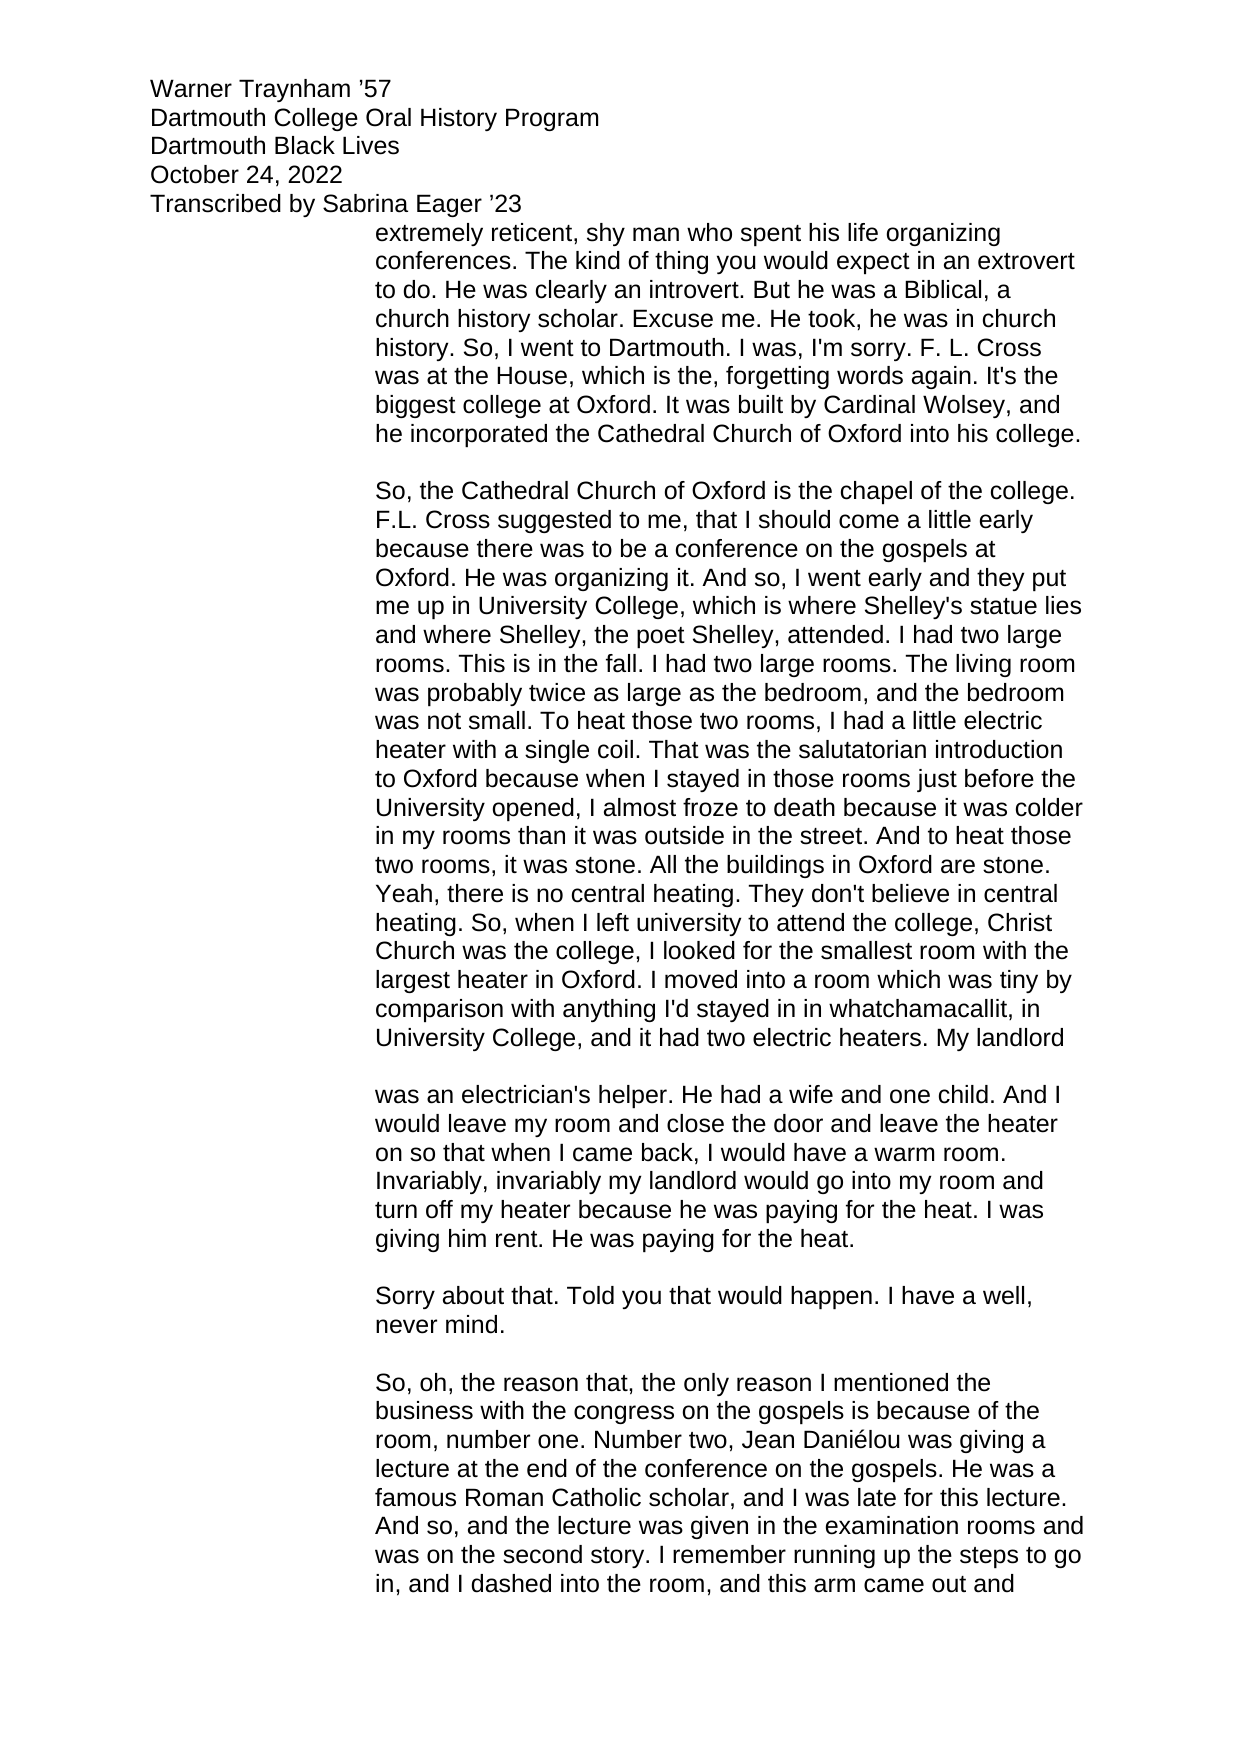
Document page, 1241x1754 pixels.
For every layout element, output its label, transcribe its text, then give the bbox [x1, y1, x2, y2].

text was an electrician's helper. He had a wife and one child. And I would leave my room and close the door and leave the heater on so that when I came back, I would have a warm room. Invariably, invariably my landlord would go into my room and turn off my heater because he was paying for the heat. I was giving him rent. He was paying for the heat. [375, 1080, 1090, 1252]
text Oxford. He was organizing it. And so, I went early and they put me up in University College, which is where Shelley's statue lies and where Shelley, the poet Shelley, attended. I had two large rooms. This is in the fall. I had two large rooms. The living room was probably twice as large as the bedroom, and the bedroom was not small. To heat those two rooms, I had a little electric heater with a single coil. That was the salutatorian introduction to Oxford because when I stayed in those rooms just before the University opened, I almost froze to death because it was colder in my rooms than it was outside in the street. And to heat those two rooms, it was stone. All the buildings in Oxford are stone. Yeah, there is no central heating. They don't believe in central heating. So, when I left university to attend the college, Christ Church was the college, I looked for the smallest room with the largest heater in Oxford. I moved into a room which was tiny by comparison with anything I'd stayed in in whatchamacallit, in University College, and it had two electric heaters. My landlord [375, 562, 1090, 1051]
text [375, 217, 1090, 447]
text Sorry about that. Told you that would happen. I have a well, never mind. [375, 1281, 1090, 1339]
text So, the Cathedral Church of Oxford is the chapel of the college. F.L. Cross suggested to me, that I should come a little early because there was to be a conference on the gospels at [375, 476, 1090, 562]
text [375, 1367, 1090, 1597]
